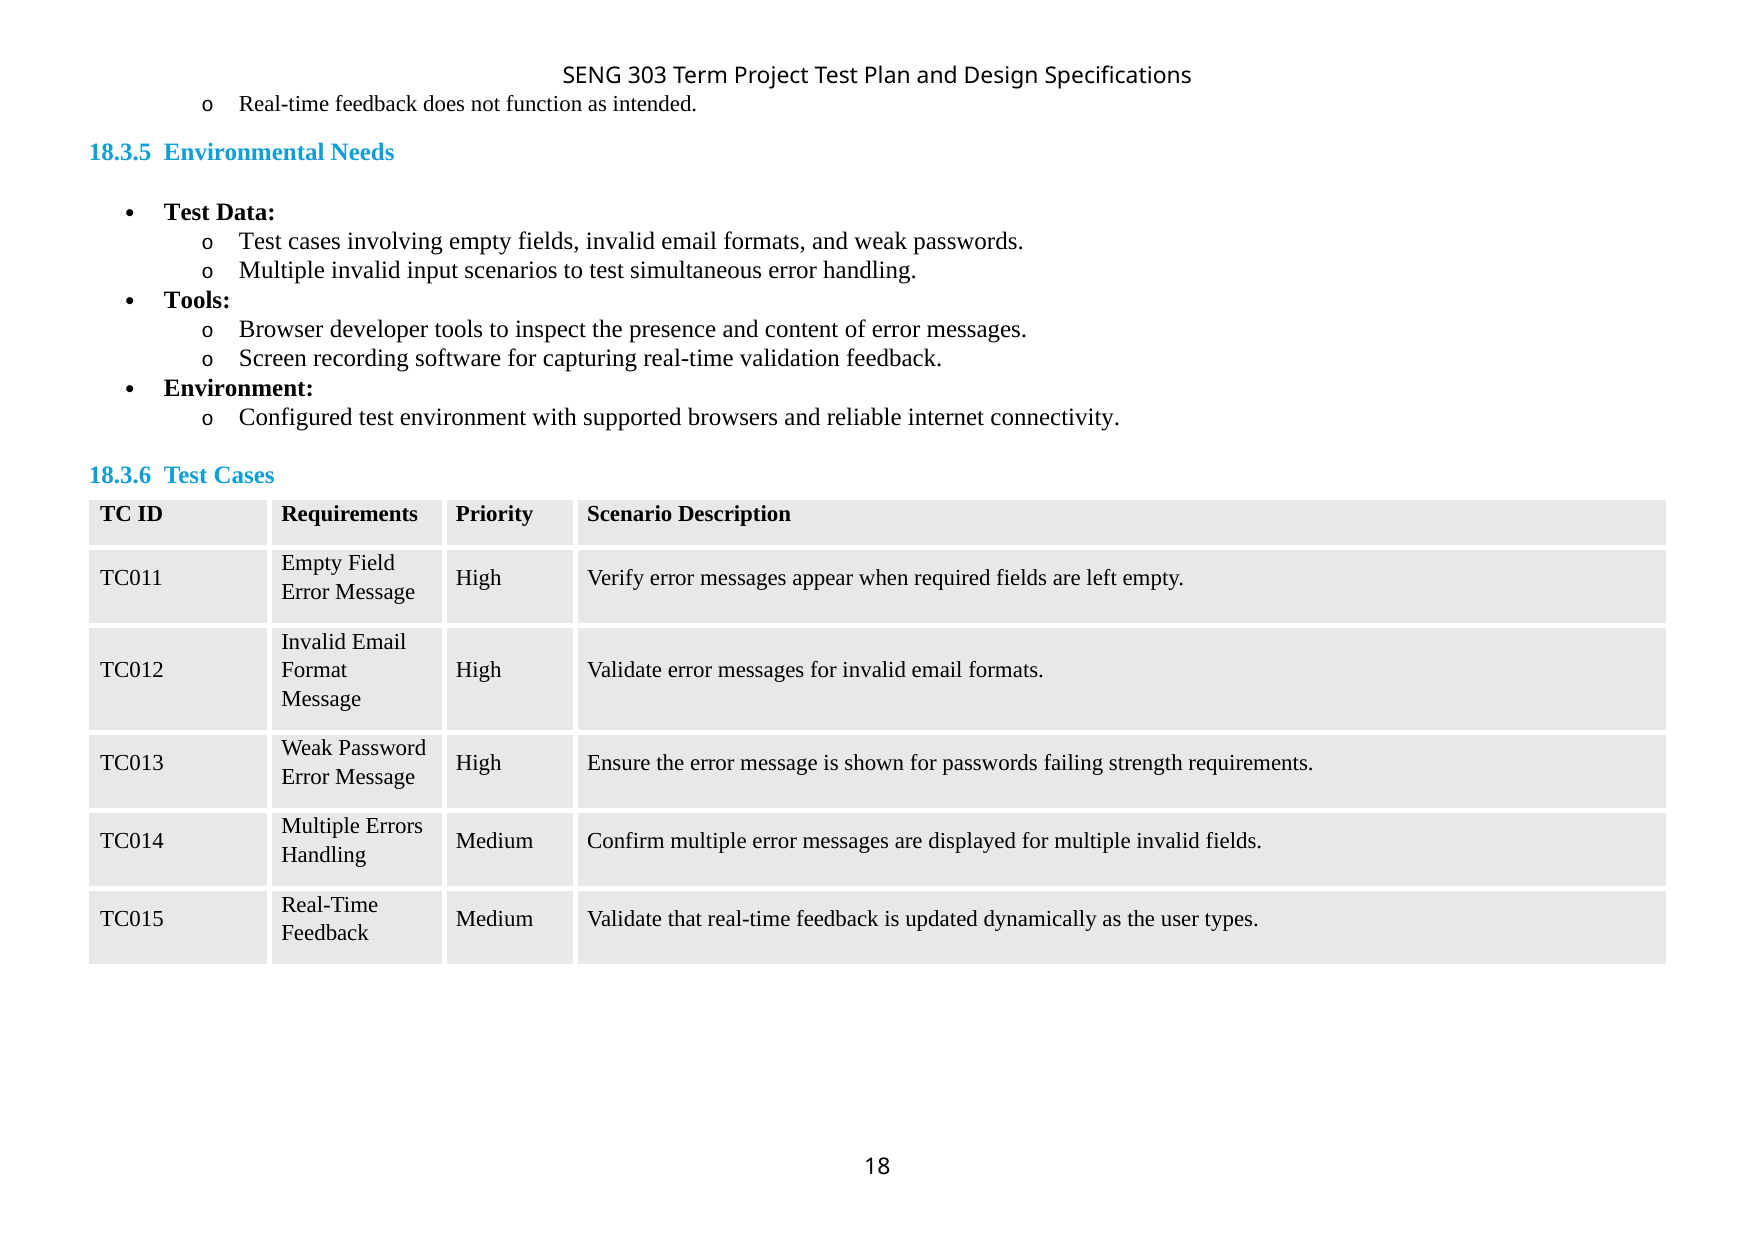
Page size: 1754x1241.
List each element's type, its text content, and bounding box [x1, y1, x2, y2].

table_cell Empty Field Error Message [272, 550, 442, 623]
subtitle Test Cases [89, 460, 1665, 489]
table_cell Multiple Errors Handling [272, 813, 442, 886]
table_header Scenario Description [578, 500, 1666, 545]
list Test Data: [126, 197, 1665, 226]
list Tools: [126, 285, 1665, 314]
list Environment: [126, 373, 1665, 402]
table_cell High [447, 550, 573, 623]
table_cell TC014 [89, 813, 267, 886]
table_cell High [447, 628, 573, 730]
table_cell Invalid Email Format Message [272, 628, 442, 730]
table_cell Weak Password Error Message [272, 735, 442, 808]
table_cell TC013 [89, 735, 267, 808]
table_cell Validate that real-time feedback is updated dynamically as the user types. [578, 891, 1666, 964]
table_cell Confirm multiple error messages are displayed for multiple invalid fields. [578, 813, 1666, 886]
list Configured test environment with supported browsers and reliable internet connectivity. [201, 402, 1665, 431]
table_cell Medium [447, 813, 573, 886]
table_header Requirements [272, 500, 442, 545]
table_cell Verify error messages appear when required fields are left empty. [578, 550, 1666, 623]
list Multiple invalid input scenarios to test simultaneous error handling. [201, 255, 1665, 285]
list Screen recording software for capturing real-time validation feedback. [201, 343, 1665, 373]
list Real-time feedback does not function as intended. [201, 90, 1665, 118]
table_cell Ensure the error message is shown for passwords failing strength requirements. [578, 735, 1666, 808]
table_cell Validate error messages for invalid email formats. [578, 628, 1666, 730]
table_cell Real-Time Feedback [272, 891, 442, 964]
list Test cases involving empty fields, invalid email formats, and weak passwords. [201, 226, 1665, 255]
table_header Priority [447, 500, 573, 545]
table_header TC ID [89, 500, 267, 545]
table_cell TC015 [89, 891, 267, 964]
subtitle Environmental Needs [89, 137, 1665, 166]
table_cell Medium [447, 891, 573, 964]
list Browser developer tools to inspect the presence and content of error messages. [201, 314, 1665, 343]
table_cell TC012 [89, 628, 267, 730]
table_cell High [447, 735, 573, 808]
table_cell TC011 [89, 550, 267, 623]
